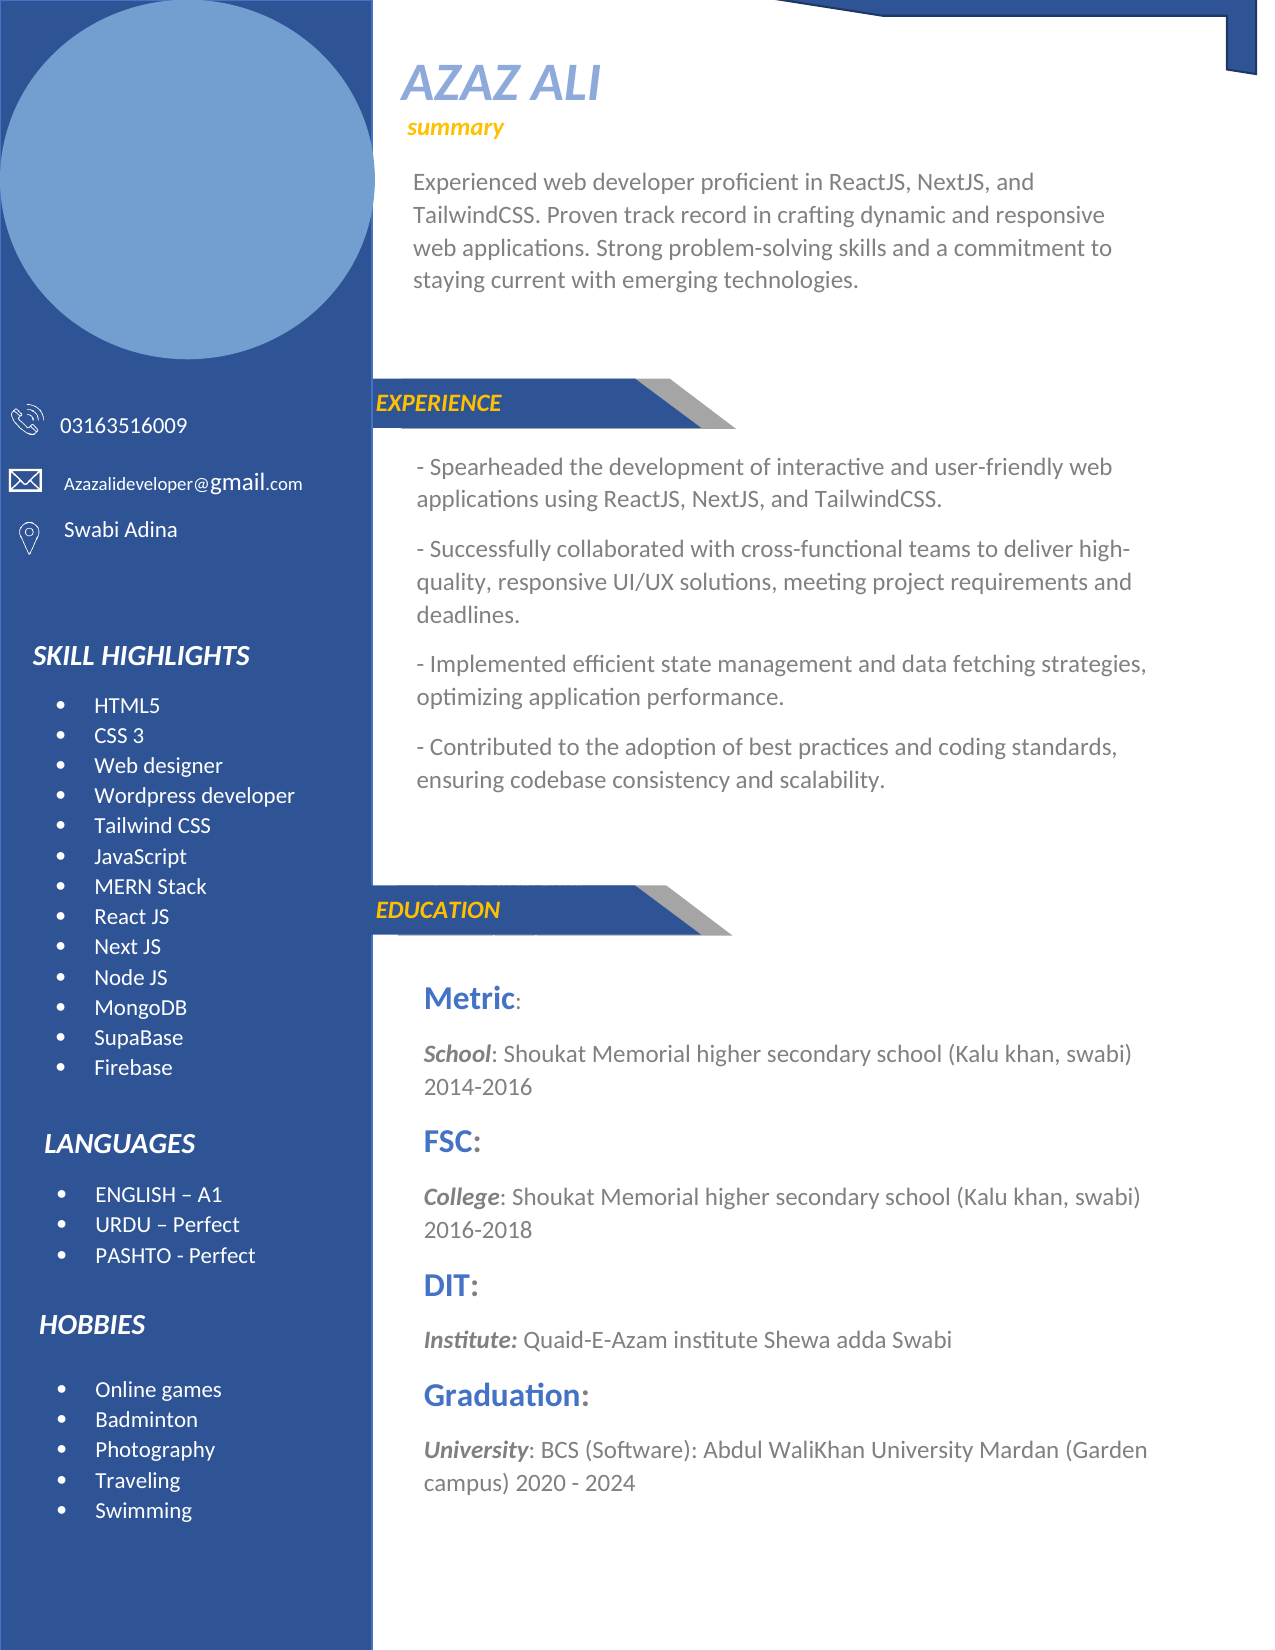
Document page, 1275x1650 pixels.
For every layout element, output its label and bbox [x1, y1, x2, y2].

picture [5, 460, 45, 500]
picture [6, 515, 52, 561]
picture [3, 396, 50, 442]
